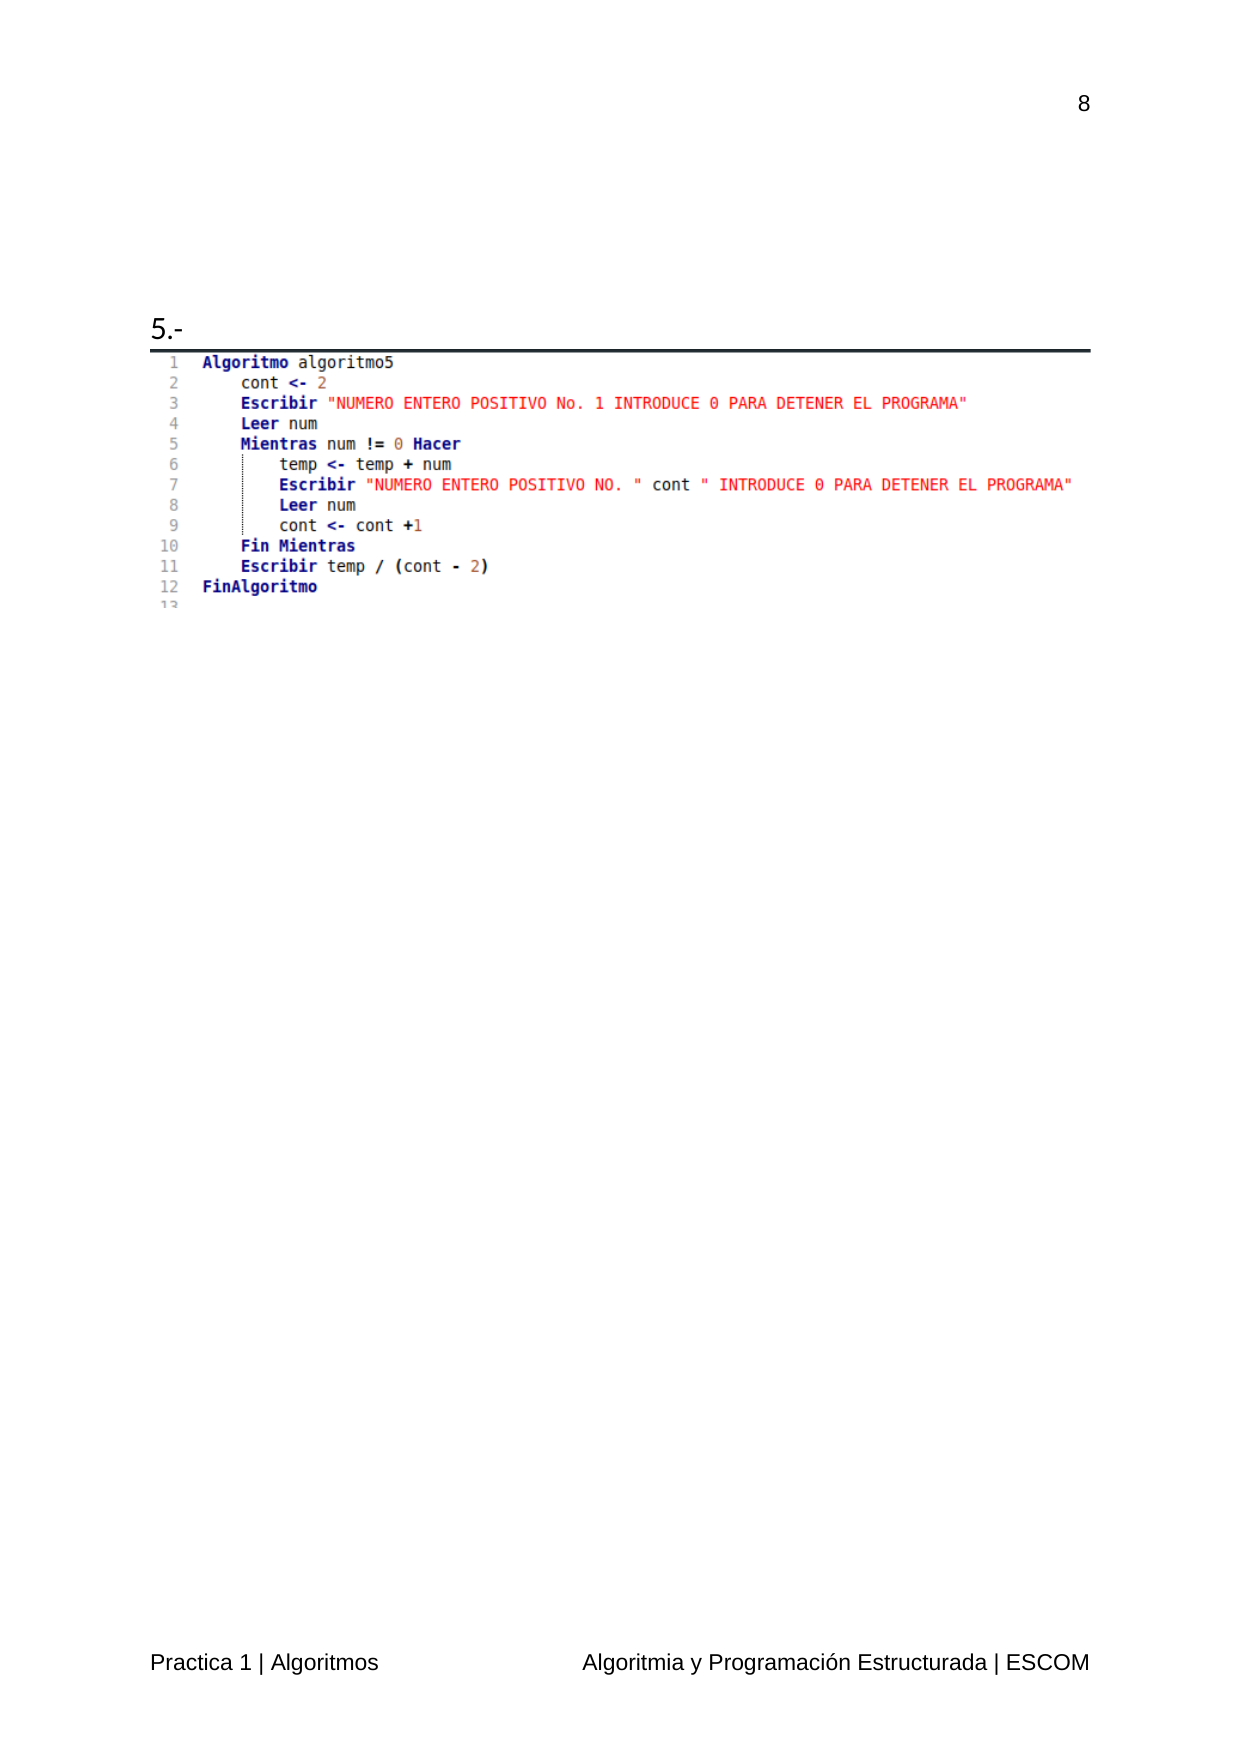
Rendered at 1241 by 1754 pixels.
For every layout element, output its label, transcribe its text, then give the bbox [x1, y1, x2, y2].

picture [150, 349, 1091, 608]
text 5.- [150, 311, 1090, 349]
